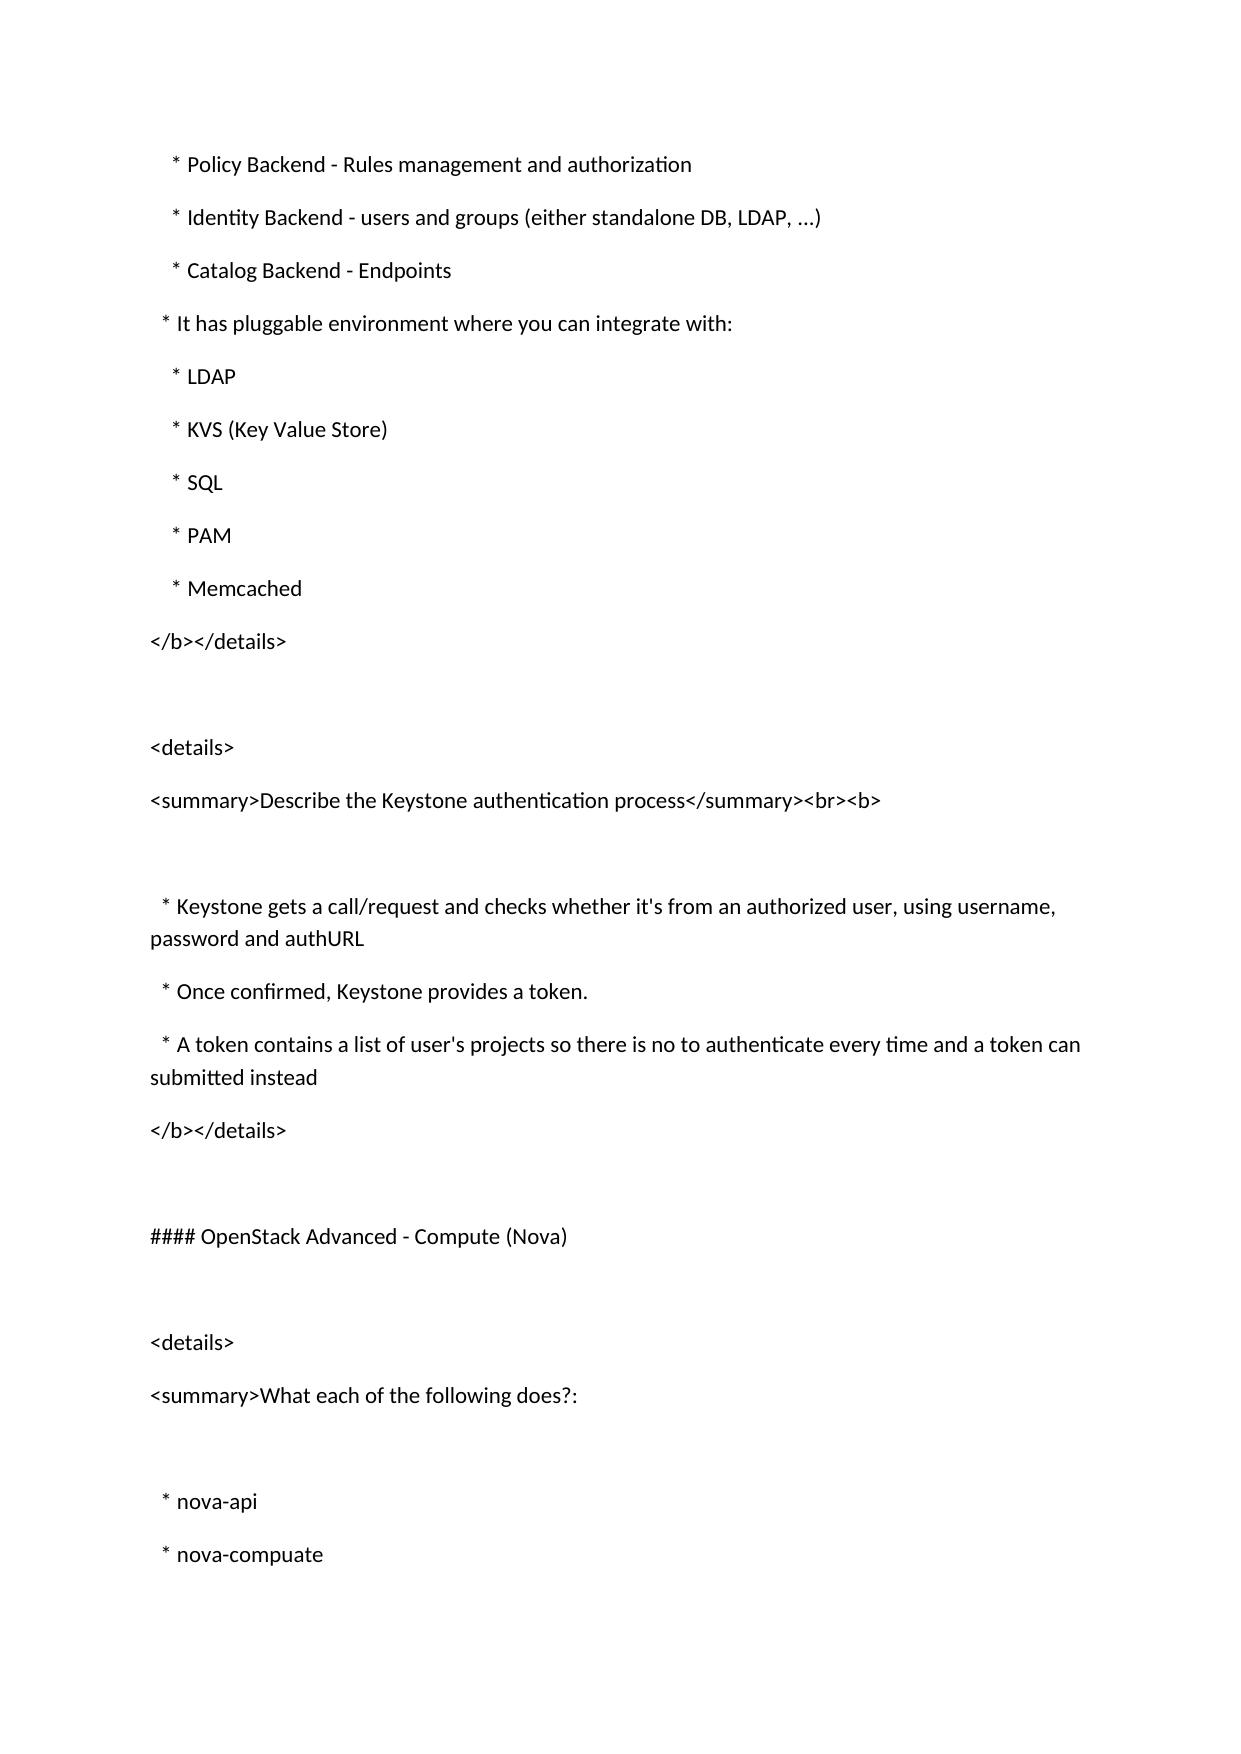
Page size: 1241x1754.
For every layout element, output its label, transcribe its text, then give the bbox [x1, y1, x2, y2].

text * PAM [150, 521, 1090, 549]
text * nova-api [150, 1487, 1090, 1515]
text <details> [150, 733, 1090, 761]
text * Keystone gets a call/request and checks whether it's from an authorized user, using username, password and authURL [150, 892, 1090, 952]
text * Memcached [150, 574, 1090, 602]
text #### OpenStack Advanced - Compute (Nova) [150, 1222, 1090, 1250]
text <summary>Describe the Keystone authentication process</summary><br><b> [150, 786, 1090, 814]
text * nova-compuate [150, 1540, 1090, 1568]
text <details> [150, 1328, 1090, 1356]
text </b></details> [150, 1116, 1090, 1144]
text * Catalog Backend - Endpoints [150, 256, 1090, 284]
text * Policy Backend - Rules management and authorization [150, 150, 1090, 178]
text </b></details> [150, 627, 1090, 655]
text * A token contains a list of user's projects so there is no to authenticate every time and a token can submitted instead [150, 1031, 1090, 1091]
text * Once confirmed, Keystone provides a token. [150, 977, 1090, 1006]
text * Identity Backend - users and groups (either standalone DB, LDAP, ...) [150, 203, 1090, 231]
text <summary>What each of the following does?: [150, 1381, 1090, 1409]
text * LDAP [150, 362, 1090, 390]
text * SQL [150, 468, 1090, 496]
text * It has pluggable environment where you can integrate with: [150, 309, 1090, 337]
text * KVS (Key Value Store) [150, 415, 1090, 443]
